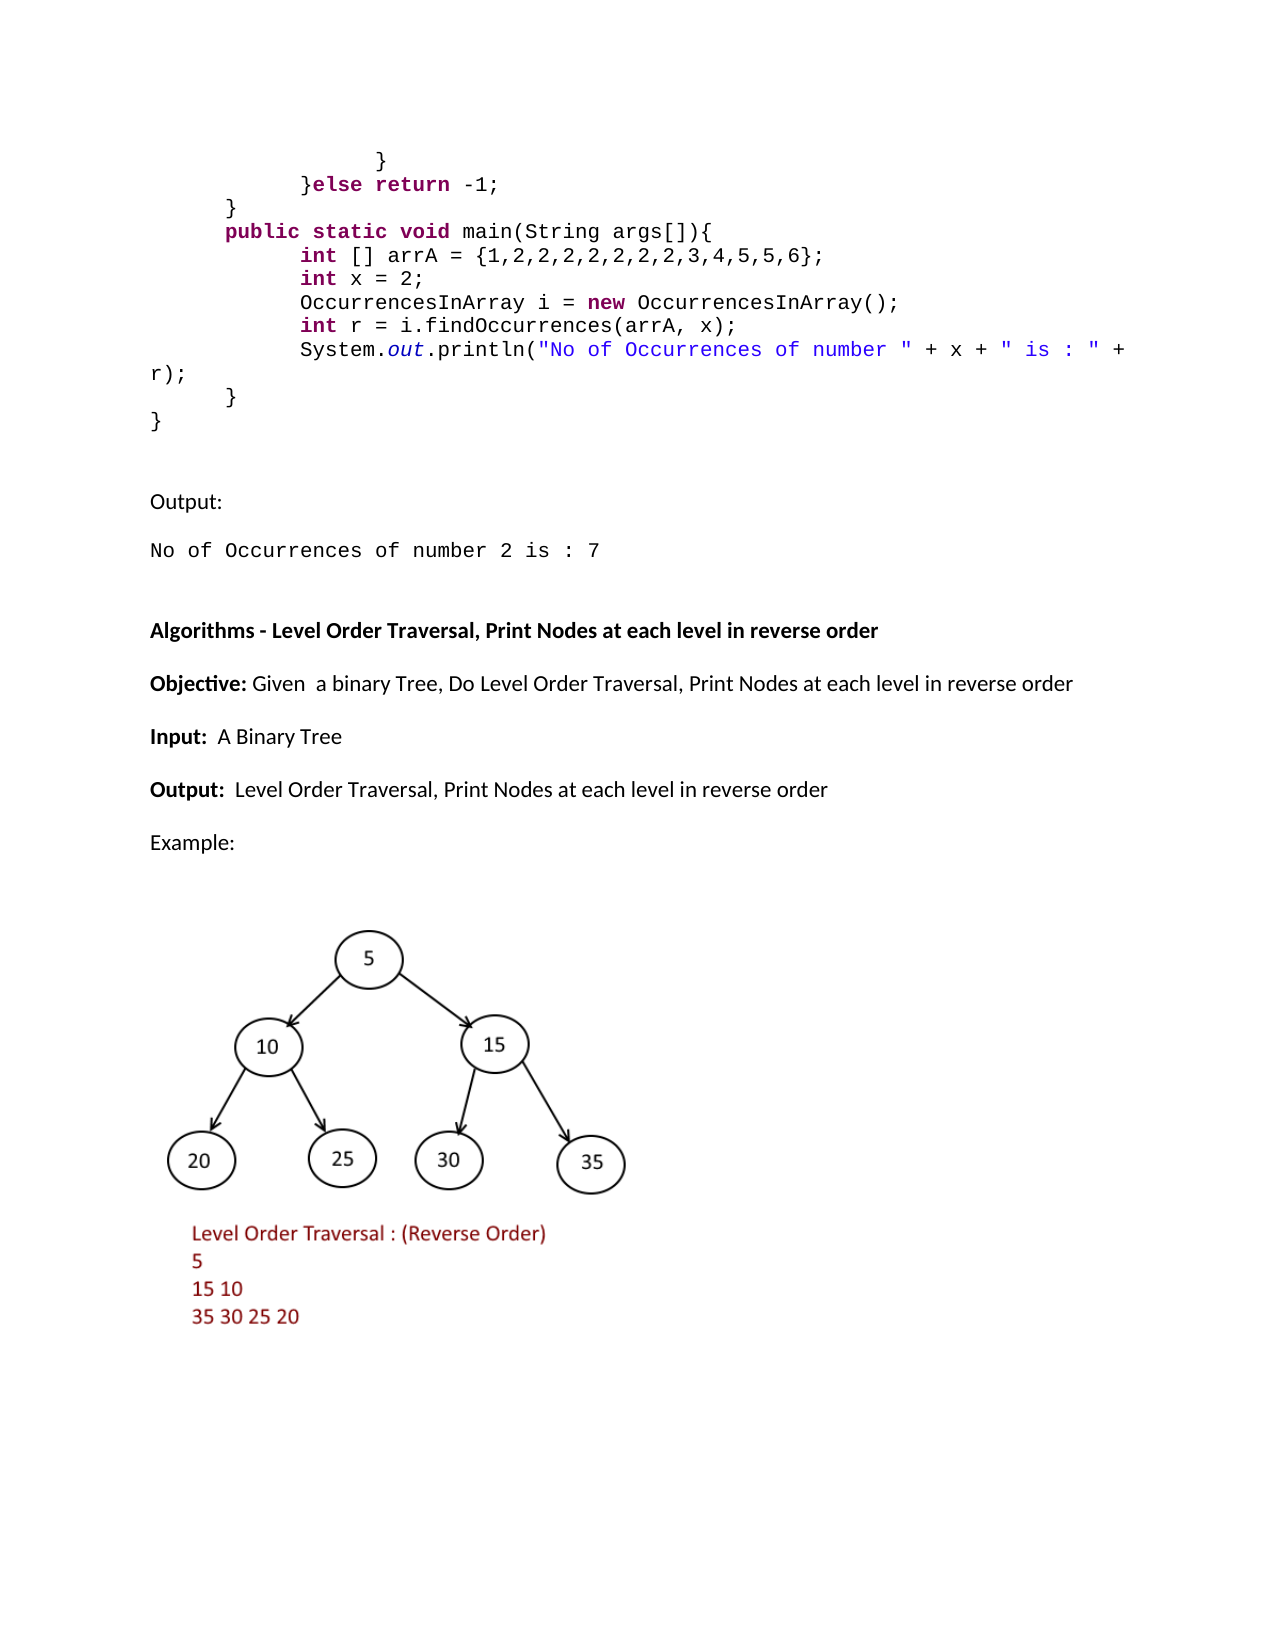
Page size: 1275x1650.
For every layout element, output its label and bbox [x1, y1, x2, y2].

picture [150, 881, 630, 1361]
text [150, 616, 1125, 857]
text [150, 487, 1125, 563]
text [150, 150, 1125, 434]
